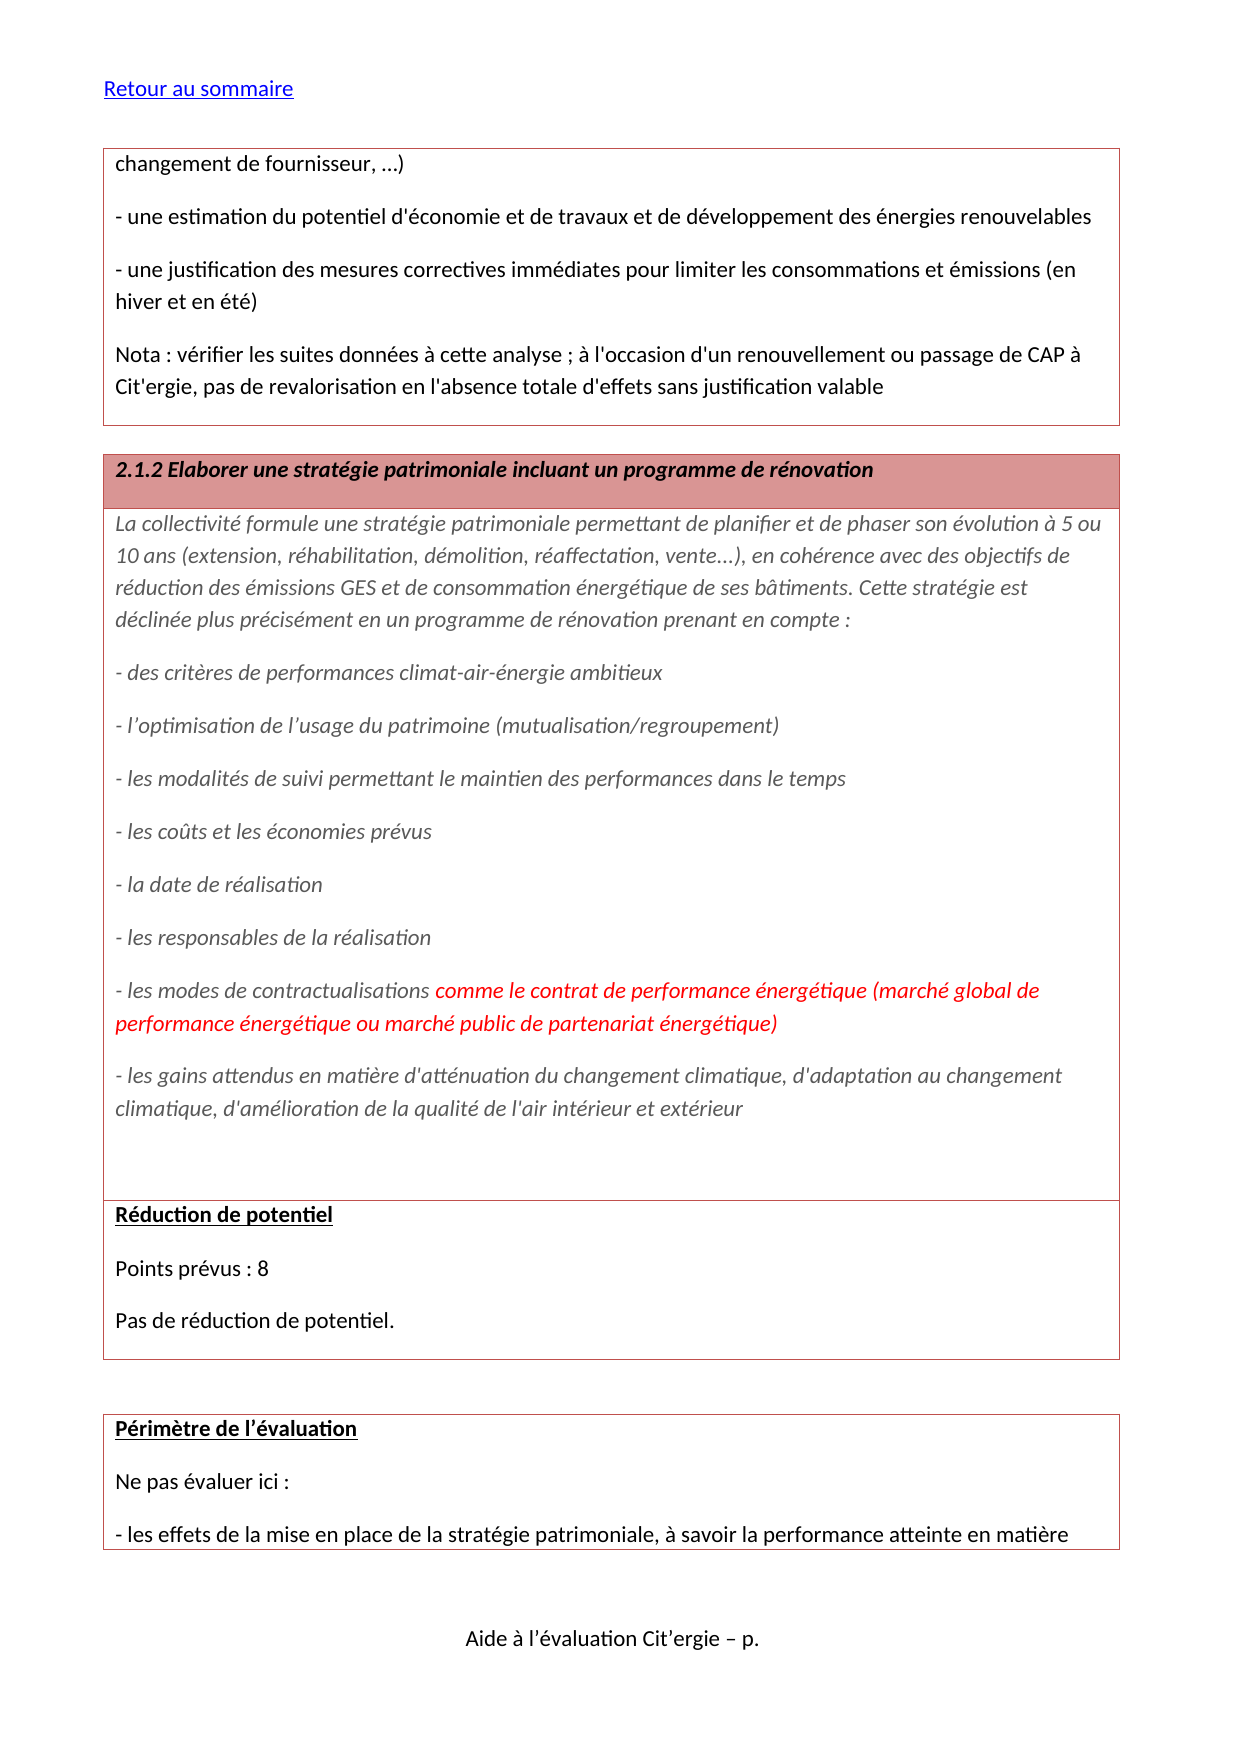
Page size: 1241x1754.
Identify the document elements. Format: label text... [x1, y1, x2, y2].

table_header 2.1.2 Elaborer une stratégie patrimoniale incluant un programme de rénovation [104, 455, 1119, 508]
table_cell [104, 149, 1119, 425]
table_cell La collectivité formule une stratégie patrimoniale permettant de planifier et de phaser son évolution à 5 ou 10 ans (extension, réhabilitation, démolition, réaffectation, vente...), en cohérence avec des objectifs de réduction des émissions GES et de consommation énergétique de ses bâtiments. Cette stratégie est déclinée plus précisément en un programme de rénovation prenant en compte : - des critères de performances climat-air-énergie ambitieux - l’optimisation de l’usage du patrimoine (mutualisation/regroupement) - les modalités de suivi permettant le maintien des performances dans le temps - les coûts et les économies prévus - la date de réalisation - les responsables de la réalisation - les modes de contractualisations comme le contrat de performance énergétique (marché global de performance énergétique ou marché public de partenariat énergétique) - les gains attendus en matière d'atténuation du changement climatique, d'adaptation au changement climatique, d'amélioration de la qualité de l'air intérieur et extérieur [104, 509, 1119, 1199]
table_cell Réduction de potentiel Points prévus : 8 Pas de réduction de potentiel. [104, 1201, 1119, 1359]
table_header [104, 1415, 1119, 1548]
